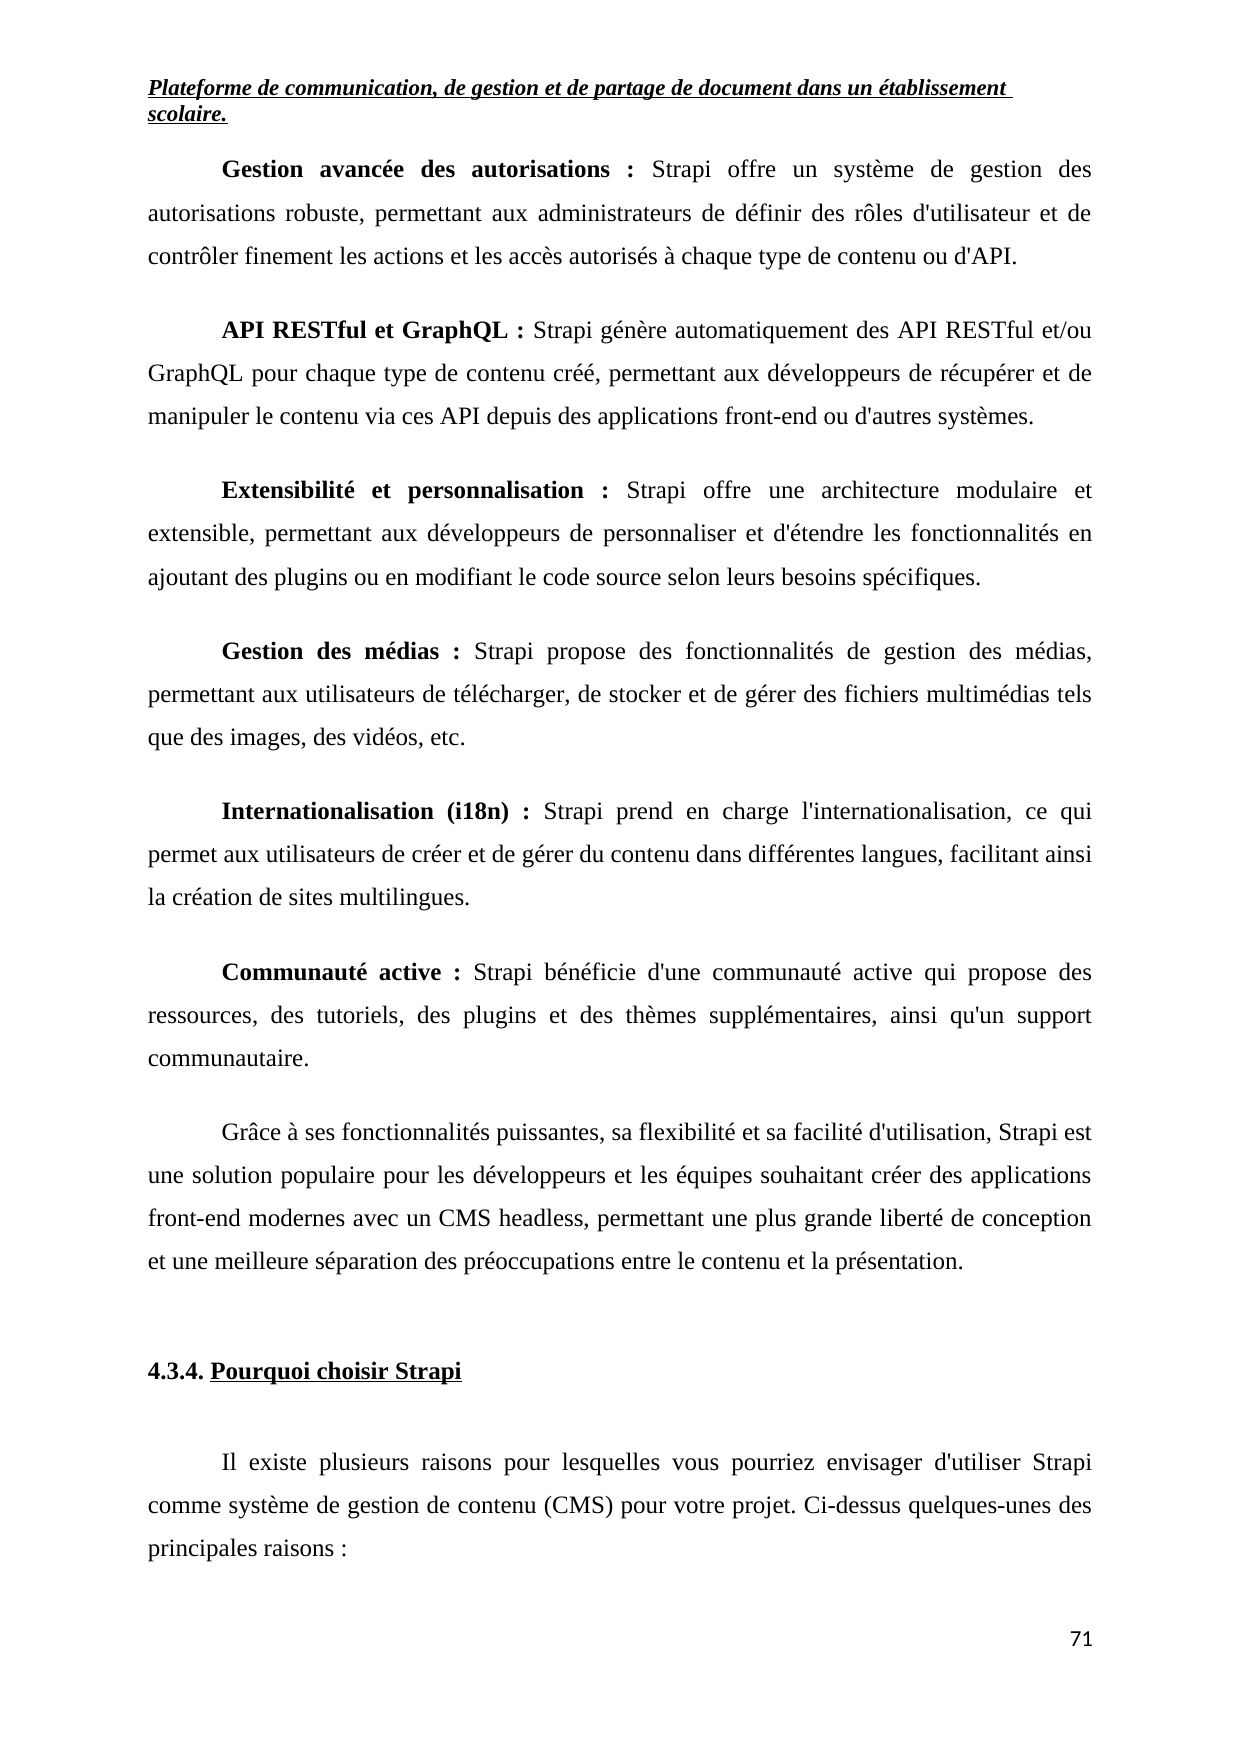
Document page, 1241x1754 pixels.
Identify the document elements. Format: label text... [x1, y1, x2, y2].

text Internationalisation (i18n) : Strapi prend en charge l'internationalisation, ce qui permet aux utilisateurs de créer et de gérer du contenu dans différentes langues, facilitant ainsi la création de sites multilingues. [148, 796, 1093, 911]
text Extensibilité et personnalisation : Strapi offre une architecture modulaire et extensible, permettant aux développeurs de personnaliser et d'étendre les fonctionnalités en ajoutant des plugins ou en modifiant le code source selon leurs besoins spécifiques. [148, 475, 1093, 590]
text Gestion des médias : Strapi propose des fonctionnalités de gestion des médias, permettant aux utilisateurs de télécharger, de stocker et de gérer des fichiers multimédias tels que des images, des vidéos, etc. [148, 636, 1093, 751]
subtitle 4.3.4. Pourquoi choisir Strapi [148, 1356, 1093, 1384]
text API RESTful et GraphQL : Strapi génère automatiquement des API RESTful et/ou GraphQL pour chaque type de contenu créé, permettant aux développeurs de récupérer et de manipuler le contenu via ces API depuis des applications front-end ou d'autres systèmes. [148, 315, 1093, 430]
text Gestion avancée des autorisations : Strapi offre un système de gestion des autorisations robuste, permettant aux administrateurs de définir des rôles d'utilisateur et de contrôler finement les actions et les accès autorisés à chaque type de contenu ou d'API. [148, 154, 1093, 269]
text Grâce à ses fonctionnalités puissantes, sa flexibilité et sa facilité d'utilisation, Strapi est une solution populaire pour les développeurs et les équipes souhaitant créer des applications front-end modernes avec un CMS headless, permettant une plus grande liberté de conception et une meilleure séparation des préoccupations entre le contenu et la présentation. [148, 1117, 1093, 1275]
text Il existe plusieurs raisons pour lesquelles vous pourriez envisager d'utiliser Strapi comme système de gestion de contenu (CMS) pour votre projet. Ci-dessus quelques-unes des principales raisons : [148, 1447, 1093, 1562]
text Communauté active : Strapi bénéficie d'une communauté active qui propose des ressources, des tutoriels, des plugins et des thèmes supplémentaires, ainsi qu'un support communautaire. [148, 957, 1093, 1072]
